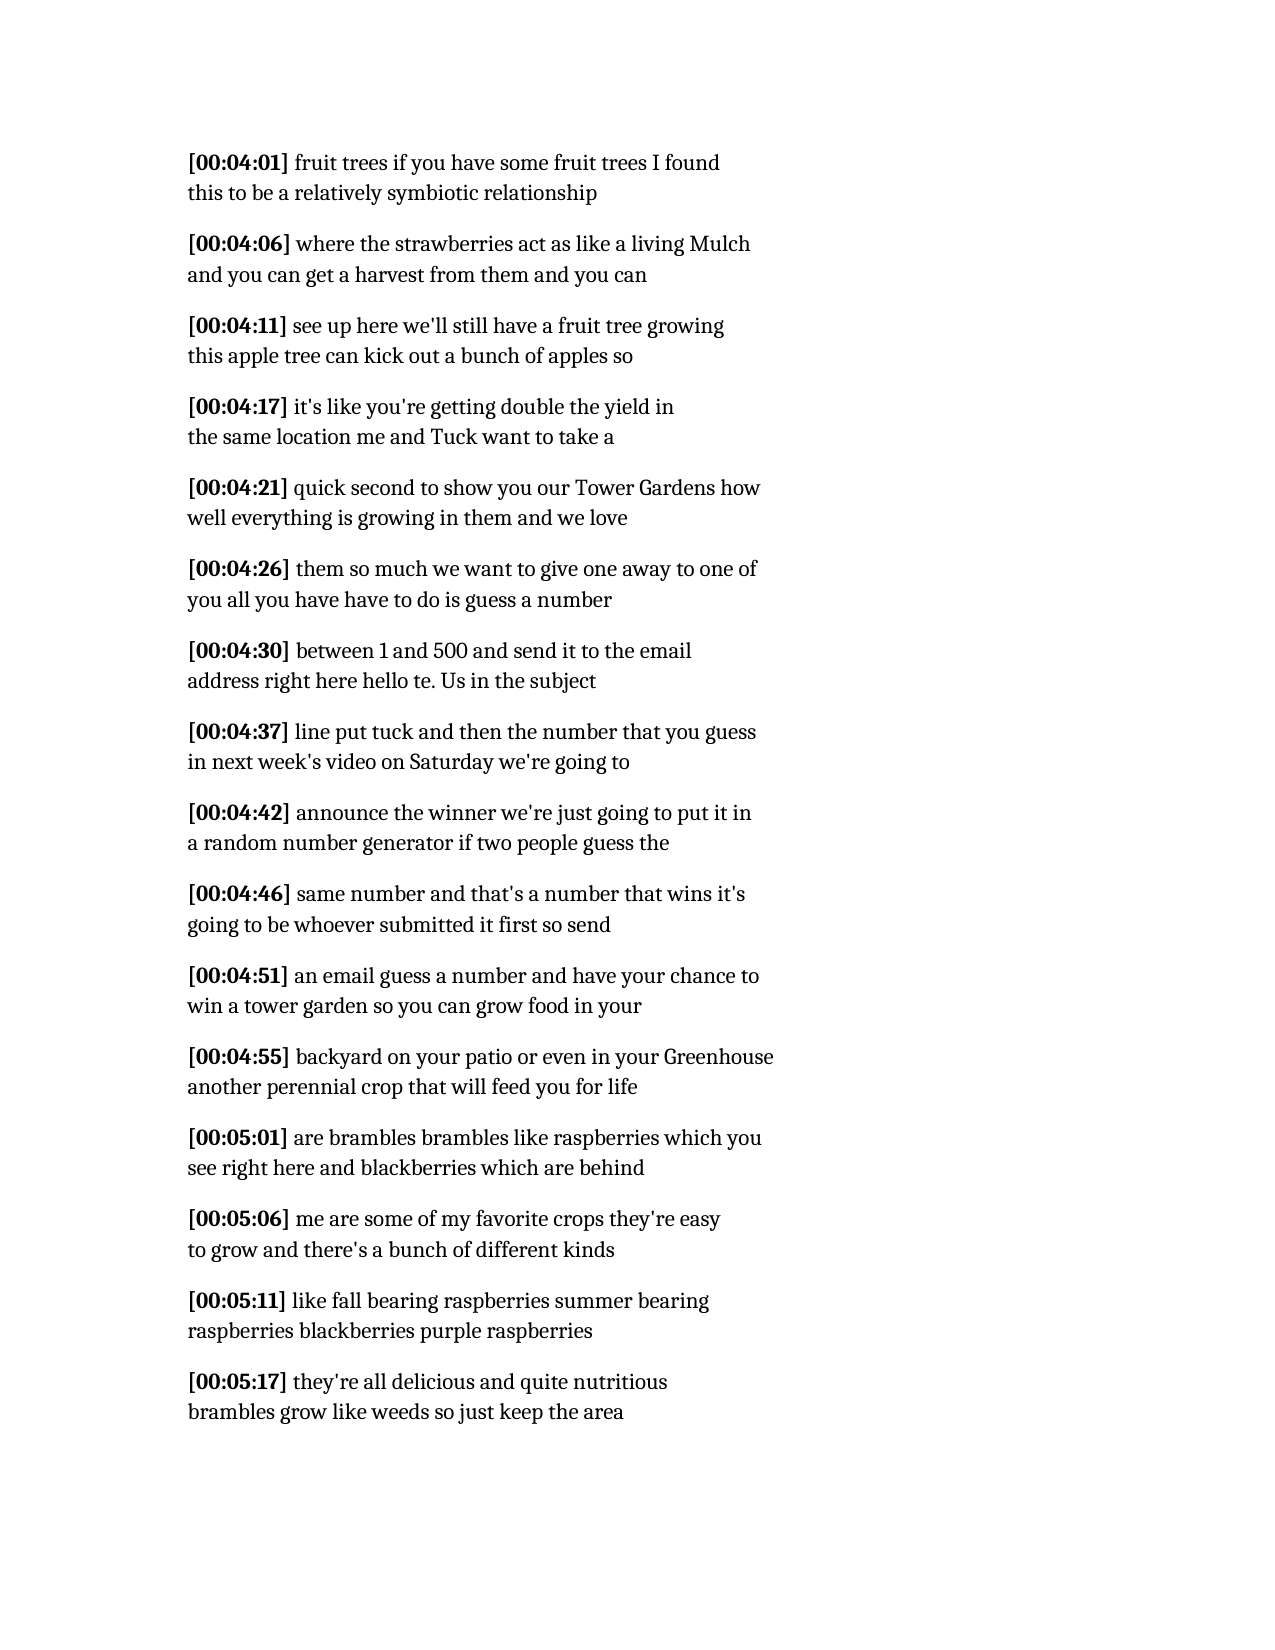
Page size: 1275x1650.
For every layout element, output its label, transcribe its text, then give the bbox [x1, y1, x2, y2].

text [00:04:17] it's like you're getting double the yield in the same location me and Tuck want to take a [187, 394, 1087, 450]
text [00:04:51] an email guess a number and have your chance to win a tower garden so you can grow food in your [187, 962, 1087, 1019]
text [00:04:26] them so much we want to give one away to one of you all you have have to do is guess a number [187, 556, 1087, 613]
text [00:04:30] between 1 and 500 and send it to the email address right here hello te. Us in the subject [187, 637, 1087, 694]
text [00:05:06] me are some of my favorite crops they're easy to grow and there's a bunch of different kinds [187, 1206, 1087, 1263]
text [00:04:55] backyard on your patio or even in your Greenhouse another perennial crop that will feed you for life [187, 1044, 1087, 1100]
text [00:04:11] see up here we'll still have a fruit tree growing this apple tree can kick out a bunch of apples so [187, 312, 1087, 369]
text [00:04:46] same number and that's a number that wins it's going to be whoever submitted it first so send [187, 881, 1087, 938]
text [00:04:37] line put tuck and then the number that you guess in next week's video on Saturday we're going to [187, 719, 1087, 775]
text [00:05:01] are brambles brambles like raspberries which you see right here and blackberries which are behind [187, 1125, 1087, 1182]
text [00:04:21] quick second to show you our Tower Gardens how well everything is growing in them and we love [187, 475, 1087, 532]
text [00:04:01] fruit trees if you have some fruit trees I found this to be a relatively symbiotic relationship [187, 150, 1087, 207]
text [00:05:17] they're all delicious and quite nutritious brambles grow like weeds so just keep the area [187, 1369, 1087, 1425]
text [00:04:06] where the strawberries act as like a living Mulch and you can get a harvest from them and you can [187, 231, 1087, 288]
text [00:05:11] like fall bearing raspberries summer bearing raspberries blackberries purple raspberries [187, 1287, 1087, 1344]
text [00:04:42] announce the winner we're just going to put it in a random number generator if two people guess the [187, 800, 1087, 857]
